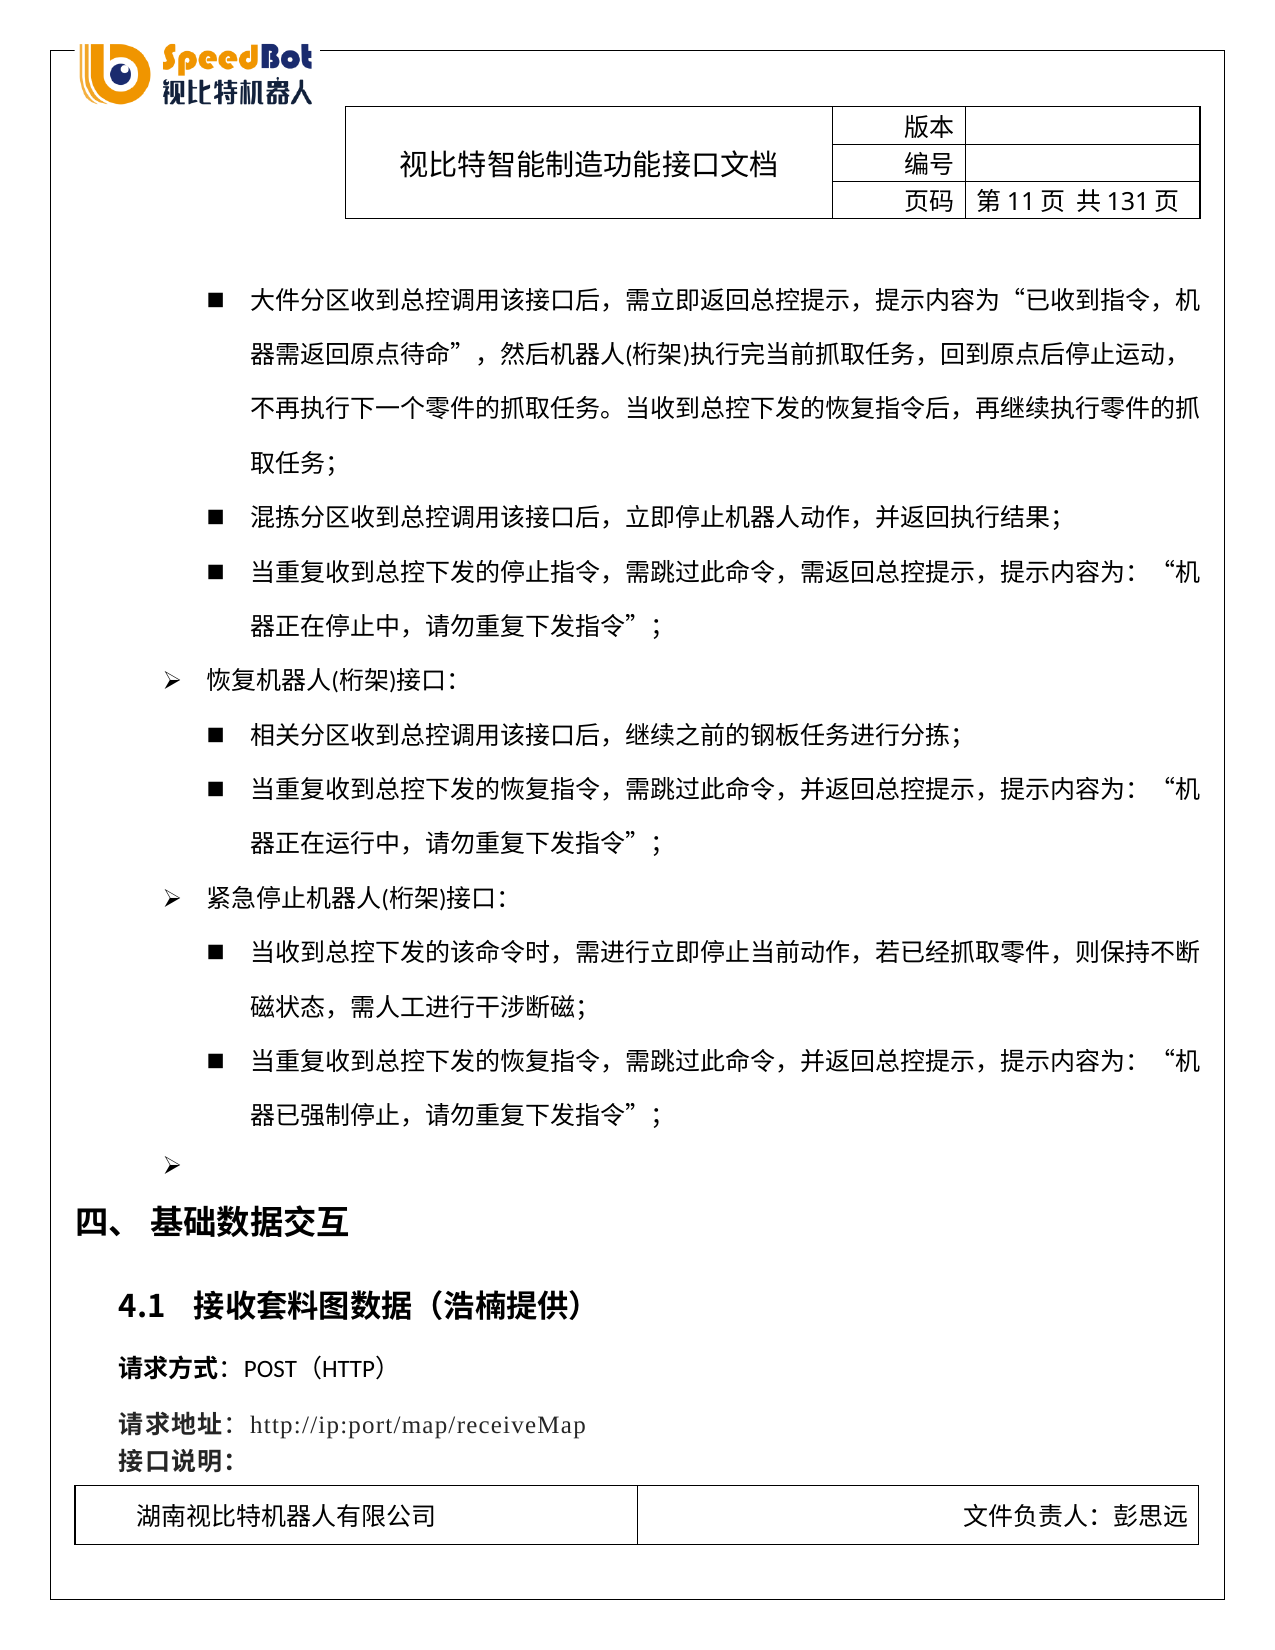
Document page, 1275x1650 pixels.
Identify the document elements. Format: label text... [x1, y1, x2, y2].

list 请求方式：POST（HTTP） [119, 1348, 1200, 1385]
subtitle 基础数据交互 [75, 1196, 1200, 1244]
list 接口说明： [119, 1440, 1200, 1478]
list 当收到总控下发的该命令时，需进行立即停止当前动作，若已经抓取零件，则保持不断磁状态，需人工进行干涉断磁； [206, 933, 1200, 1023]
list 大件分区收到总控调用该接口后，需立即返回总控提示，提示内容为“已收到指令，机器需返回原点待命”，然后机器人(桁架)执行完当前抓取任务，回到原点后停止运动，不再执行下一个零件的抓取任务。当收到总控下发的恢复指令后，再继续执行零件的抓取任务； [206, 280, 1200, 479]
list 紧急停止机器人(桁架)接口： [162, 878, 1200, 914]
list 相关分区收到总控调用该接口后，继续之前的钢板任务进行分拣； [206, 715, 1200, 751]
list 当重复收到总控下发的停止指令，需跳过此命令，需返回总控提示，提示内容为：“机器正在停止中，请勿重复下发指令”； [206, 552, 1200, 643]
subtitle 接收套料图数据（浩楠提供） [119, 1281, 1200, 1326]
list 当重复收到总控下发的恢复指令，需跳过此命令，并返回总控提示，提示内容为：“机器已强制停止，请勿重复下发指令”； [206, 1041, 1200, 1132]
list 恢复机器人(桁架)接口： [162, 661, 1200, 697]
list 当重复收到总控下发的恢复指令，需跳过此命令，并返回总控提示，提示内容为：“机器正在运行中，请勿重复下发指令”； [206, 769, 1200, 860]
list 混拣分区收到总控调用该接口后，立即停止机器人动作，并返回执行结果； [206, 498, 1200, 534]
picture [73, 20, 320, 127]
list 请求地址：http://ip:port/map/receiveMap [119, 1403, 1200, 1440]
